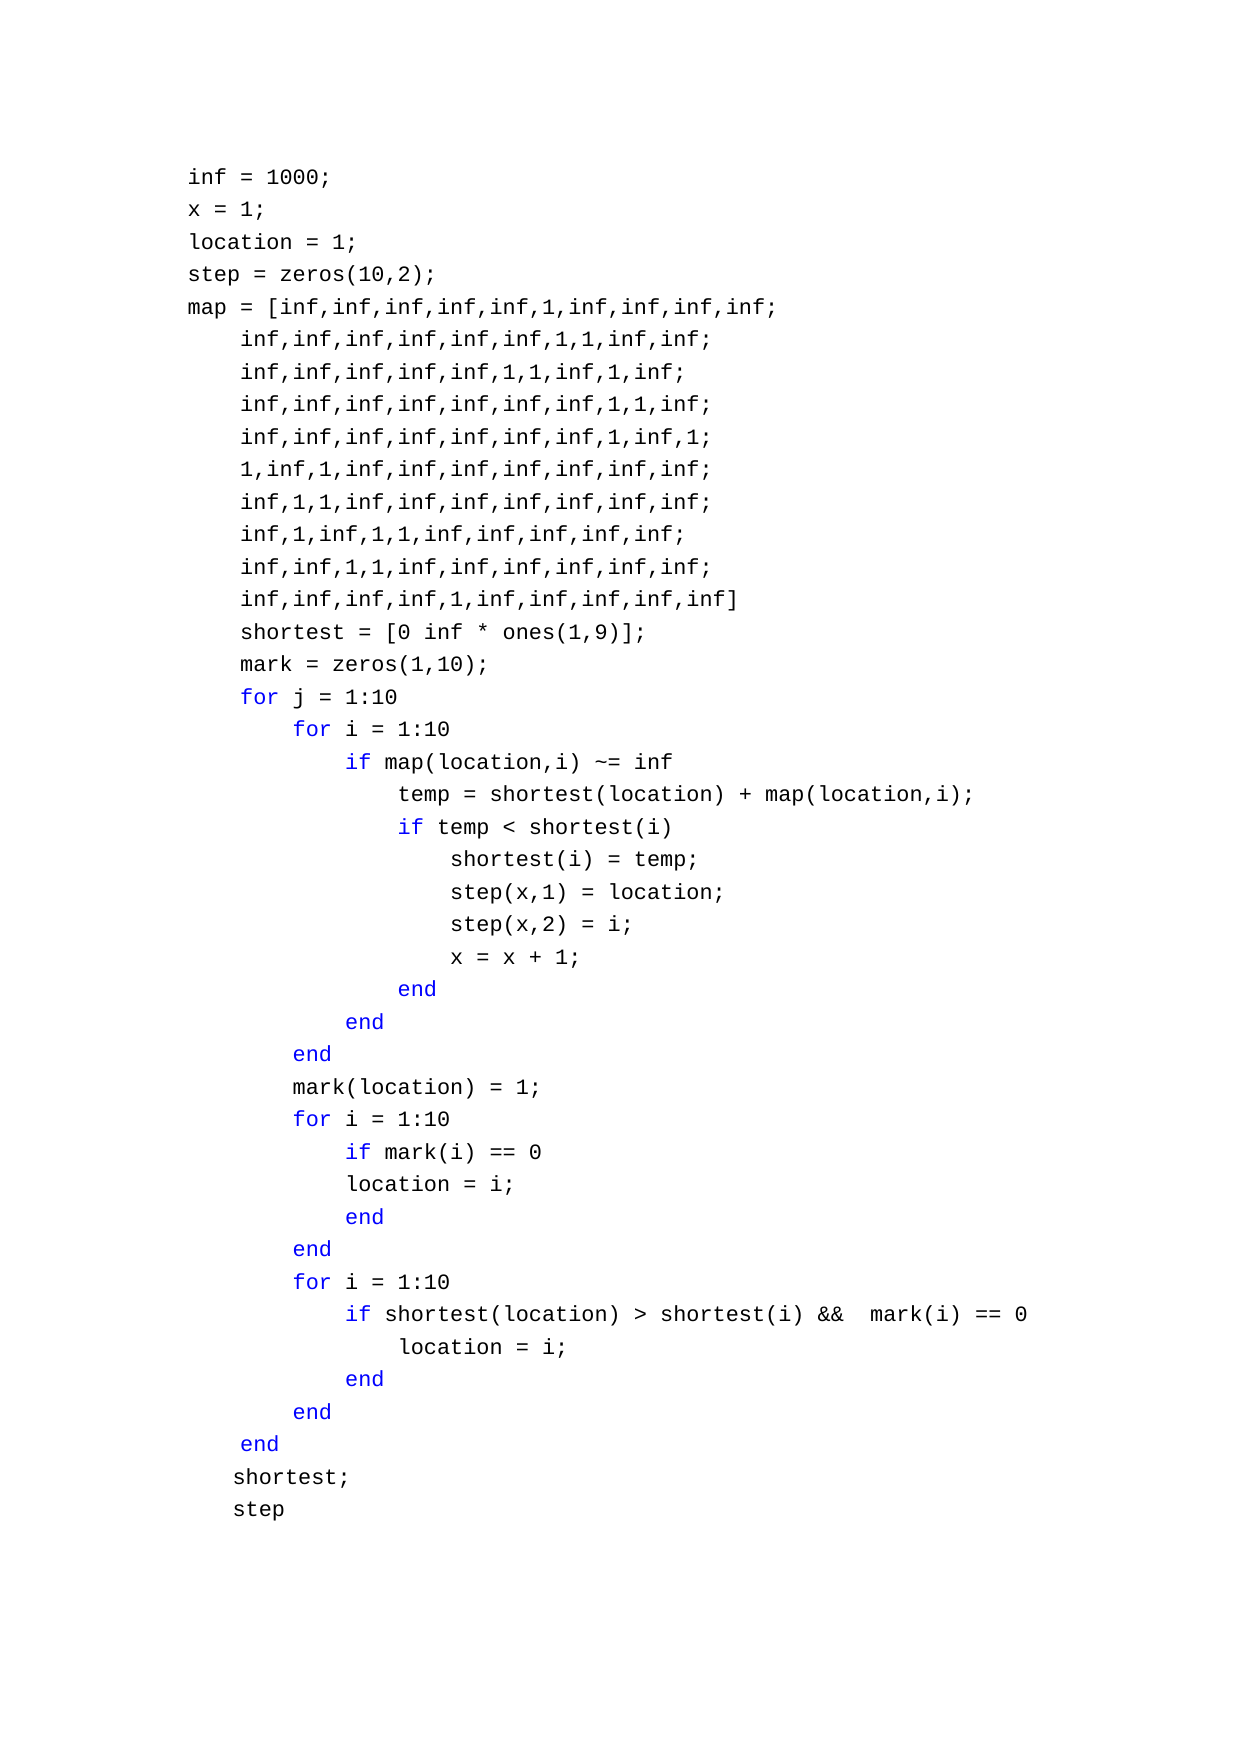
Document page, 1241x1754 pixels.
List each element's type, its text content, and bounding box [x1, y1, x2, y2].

text inf,inf,inf,inf,inf,inf,inf,1,inf,1; [187, 422, 1053, 454]
text inf,inf,1,1,inf,inf,inf,inf,inf,inf; [187, 552, 1053, 584]
text for i = 1:10 [187, 1267, 1053, 1299]
text map = [inf,inf,inf,inf,inf,1,inf,inf,inf,inf; [187, 292, 1053, 324]
text inf,1,1,inf,inf,inf,inf,inf,inf,inf; [187, 487, 1053, 519]
text if map(location,i) ~= inf [187, 747, 1053, 779]
text end [187, 1429, 1053, 1462]
text location = i; [187, 1332, 1053, 1364]
text inf,inf,inf,inf,1,inf,inf,inf,inf,inf] [187, 584, 1053, 617]
text end [187, 1397, 1053, 1429]
text end [187, 1007, 1053, 1039]
text end [187, 1234, 1053, 1267]
text for j = 1:10 [187, 682, 1053, 714]
text step = zeros(10,2); [187, 259, 1053, 292]
text end [187, 1039, 1053, 1072]
text x = x + 1; [187, 942, 1053, 974]
text step [187, 1494, 1053, 1527]
text end [187, 1364, 1053, 1397]
text x = 1; [187, 194, 1053, 227]
text if mark(i) == 0 [187, 1137, 1053, 1169]
text inf,inf,inf,inf,inf,1,1,inf,1,inf; [187, 357, 1053, 389]
text if temp < shortest(i) [187, 812, 1053, 844]
text step(x,1) = location; [187, 877, 1053, 909]
text location = i; [187, 1169, 1053, 1202]
text inf,inf,inf,inf,inf,inf,inf,1,1,inf; [187, 389, 1053, 422]
text 1,inf,1,inf,inf,inf,inf,inf,inf,inf; [187, 454, 1053, 487]
text location = 1; [187, 227, 1053, 259]
text if shortest(location) > shortest(i) && mark(i) == 0 [187, 1299, 1053, 1332]
text for i = 1:10 [187, 1104, 1053, 1137]
text temp = shortest(location) + map(location,i); [187, 779, 1053, 812]
text inf = 1000; [187, 162, 1053, 194]
text inf,1,inf,1,1,inf,inf,inf,inf,inf; [187, 519, 1053, 552]
text mark(location) = 1; [187, 1072, 1053, 1104]
text end [187, 1202, 1053, 1234]
text shortest = [0 inf * ones(1,9)]; [187, 617, 1053, 649]
text end [187, 974, 1053, 1007]
text inf,inf,inf,inf,inf,inf,1,1,inf,inf; [187, 324, 1053, 357]
text shortest(i) = temp; [187, 844, 1053, 877]
text mark = zeros(1,10); [187, 649, 1053, 682]
text step(x,2) = i; [187, 909, 1053, 942]
text for i = 1:10 [187, 714, 1053, 747]
text shortest; [187, 1462, 1053, 1494]
